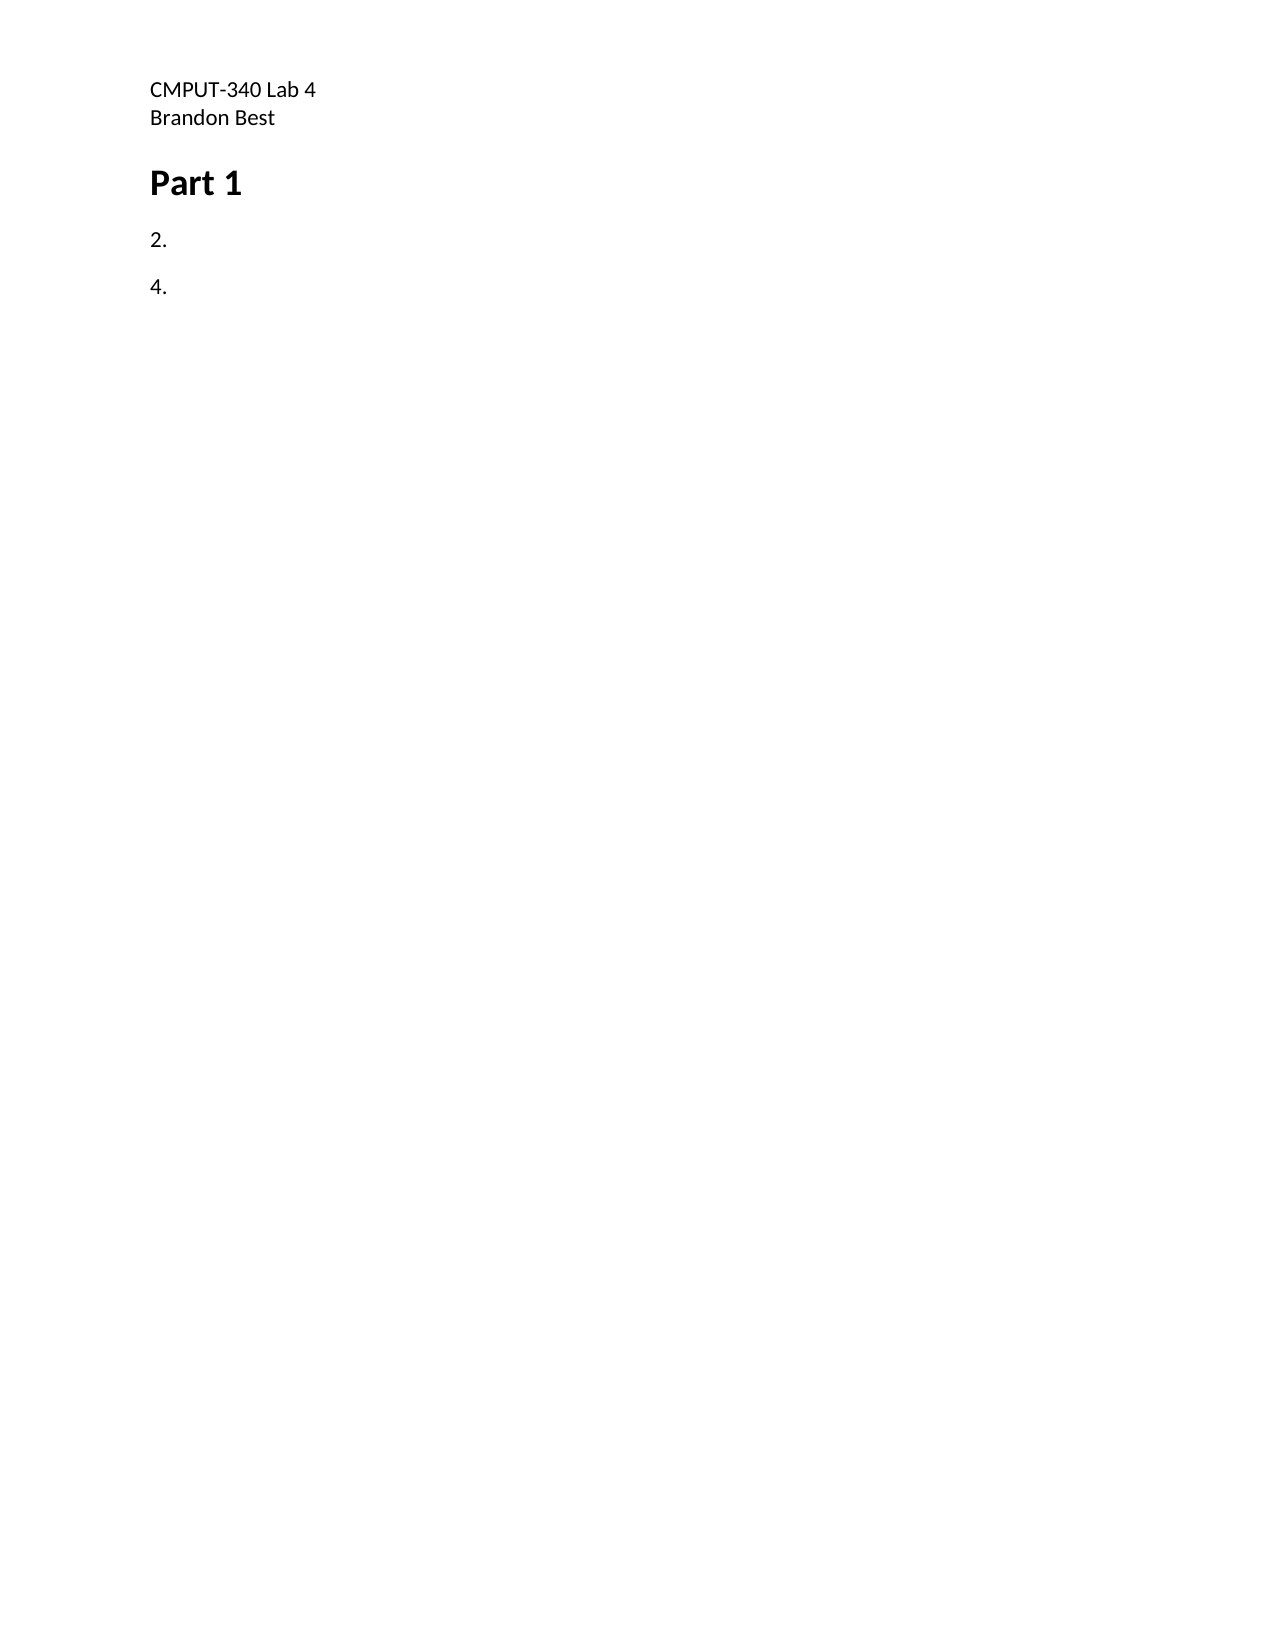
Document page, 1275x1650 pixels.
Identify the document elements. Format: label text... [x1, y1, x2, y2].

text Part 1 [150, 159, 1125, 205]
text 2. [150, 225, 1125, 253]
text 4. [150, 272, 1125, 300]
